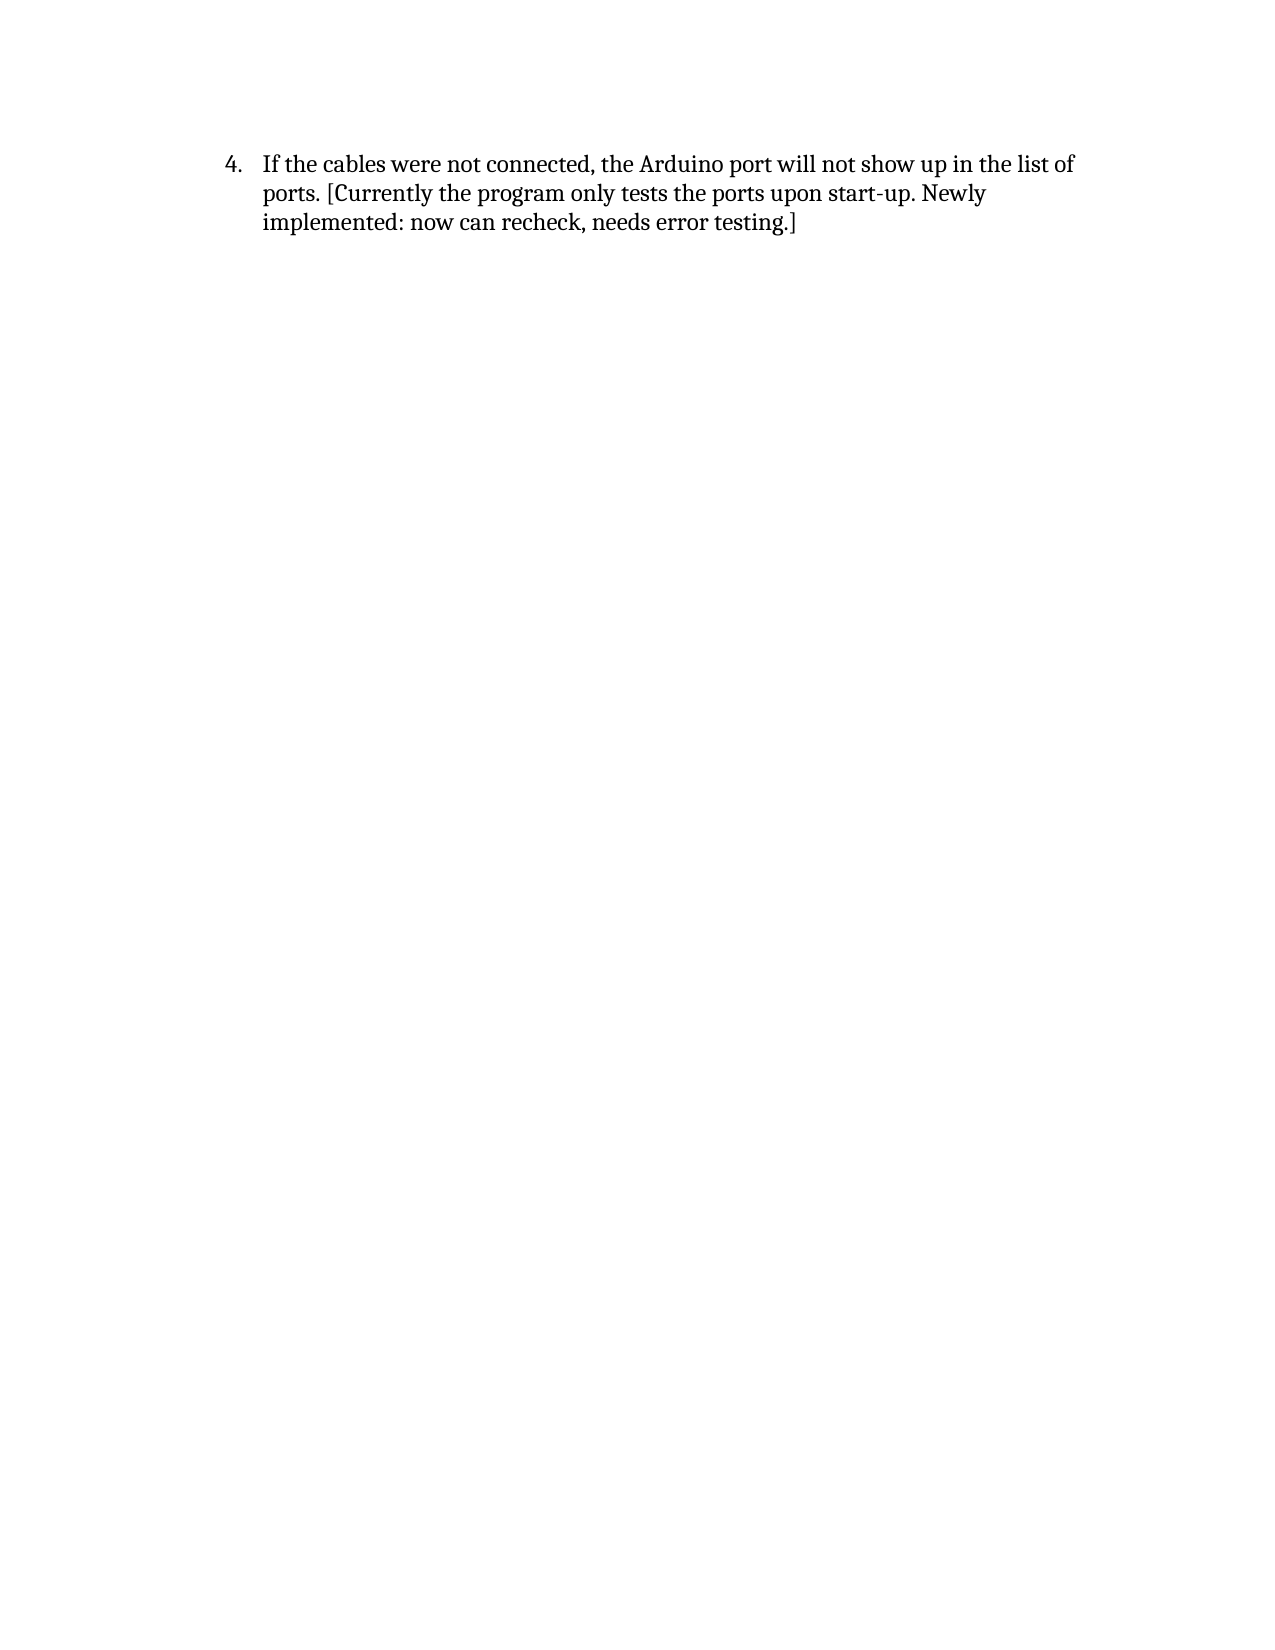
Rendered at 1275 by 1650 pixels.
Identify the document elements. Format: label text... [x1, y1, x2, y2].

list If the cables were not connected, the Arduino port will not show up in the list of ports. [Currently the program only tests the ports upon start-up. Newly implemented: now can recheck, needs error testing.] [225, 150, 1087, 236]
